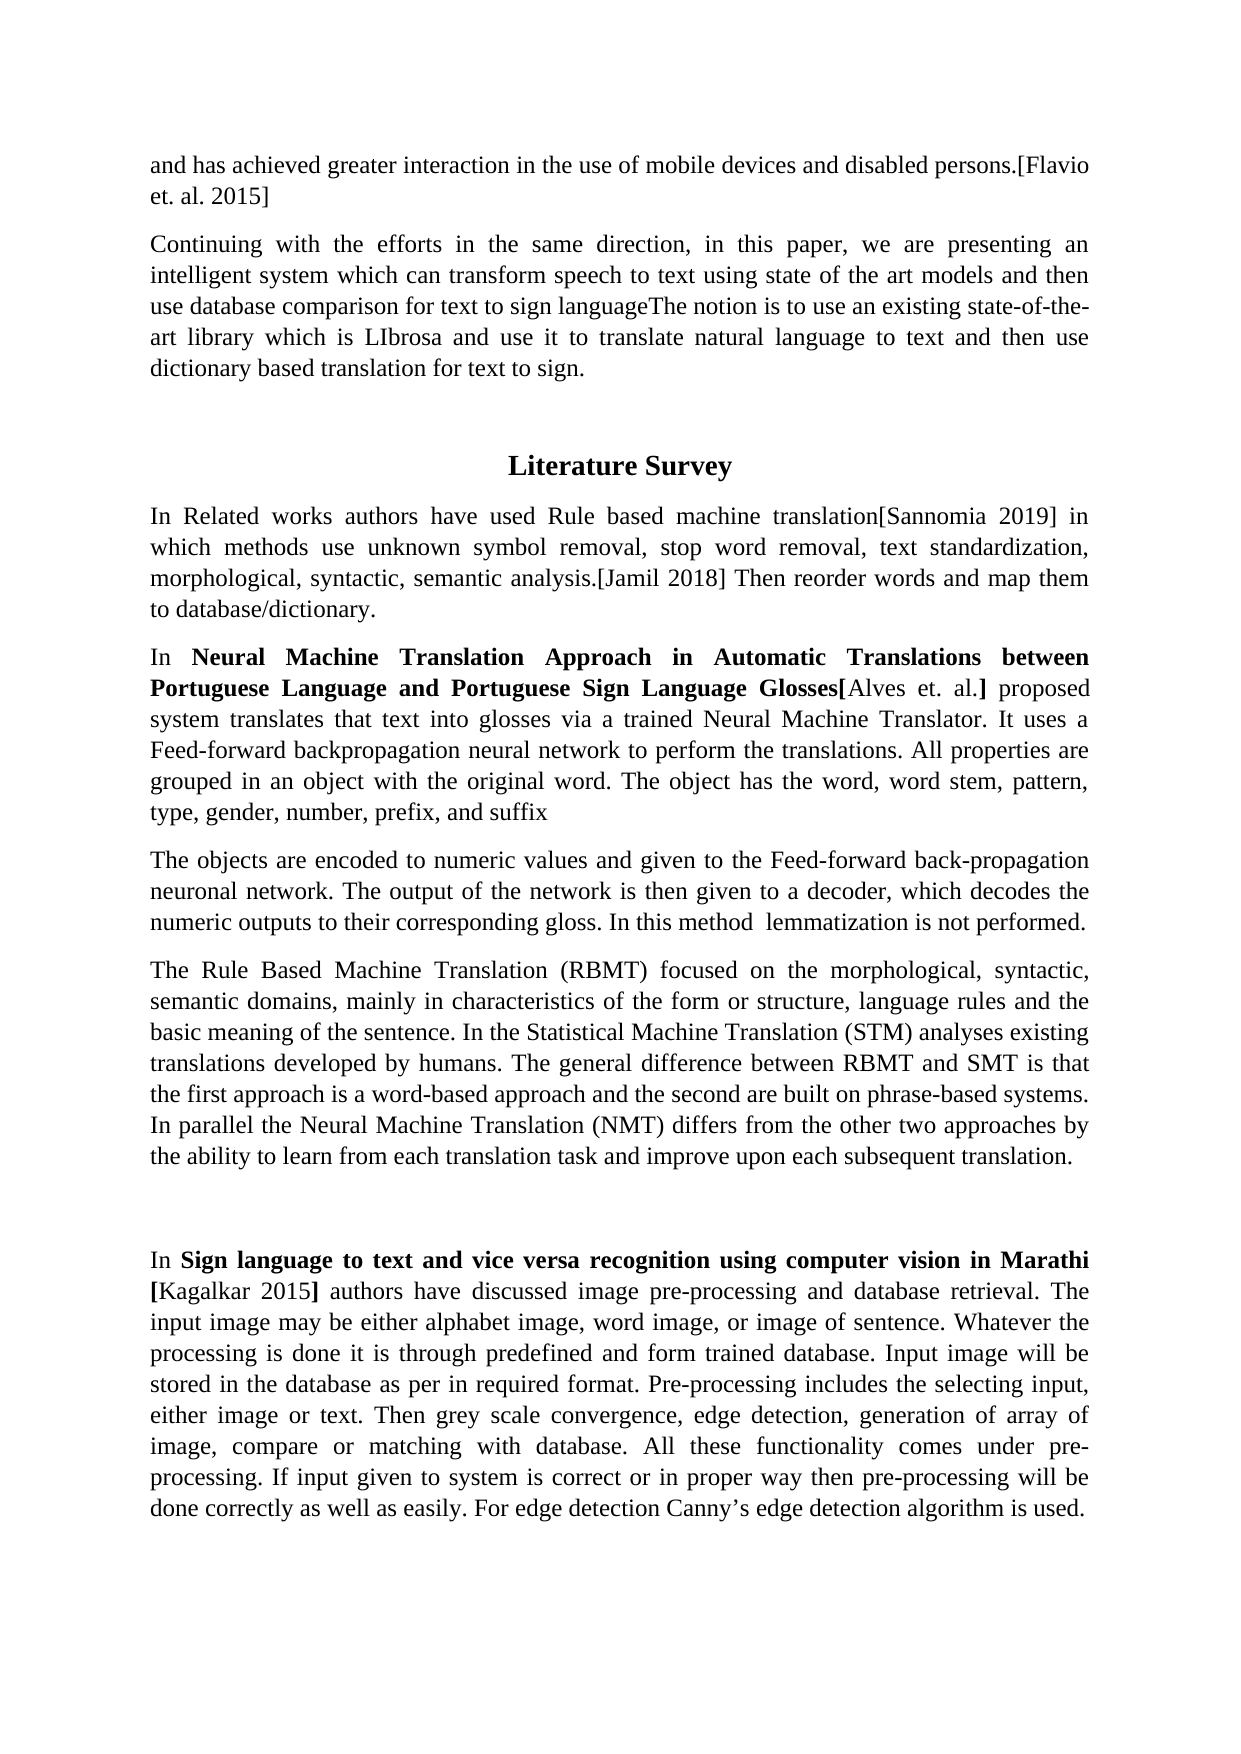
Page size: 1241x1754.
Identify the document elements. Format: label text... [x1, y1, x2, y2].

text The objects are encoded to numeric values and given to the Feed-forward back-propagation neuronal network. The output of the network is then given to a decoder, which decodes the numeric outputs to their corresponding gloss. In this method lemmatization is not performed. [150, 845, 1090, 936]
text In Related works authors have used Rule based machine translation[Sannomia 2019] in which methods use unknown symbol removal, stop word removal, text standardization, morphological, syntactic, semantic analysis.[Jamil 2018] Then reorder words and map them to database/dictionary. [150, 501, 1090, 623]
text In Sign language to text and vice versa recognition using computer vision in Marathi [Kagalkar 2015] authors have discussed image pre-processing and database retrieval. The input image may be either alphabet image, word image, or image of sentence. Whatever the processing is done it is through predefined and form trained database. Input image will be stored in the database as per in required format. Pre-processing includes the selecting input, either image or text. Then grey scale convergence, edge detection, generation of array of image, compare or matching with database. All these functionality comes under pre-processing. If input given to system is correct or in proper way then pre-processing will be done correctly as well as easily. For edge detection Canny’s edge detection algorithm is used. [150, 1245, 1090, 1522]
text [150, 150, 1090, 210]
text In Neural Machine Translation Approach in Automatic Translations between Portuguese Language and Portuguese Sign Language Glosses[Alves et. al.] proposed system translates that text into glosses via a trained Neural Machine Translator. It uses a Feed-forward backpropagation neural network to perform the translations. All properties are grouped in an object with the original word. The object has the word, word stem, pattern, type, gender, number, prefix, and suffix [150, 642, 1090, 826]
text Continuing with the efforts in the same direction, in this paper, we are presenting an intelligent system which can transform speech to text using state of the art models and then use database comparison for text to sign languageThe notion is to use an existing state-of-the-art library which is LIbrosa and use it to translate natural language to text and then use dictionary based translation for text to sign. [150, 229, 1090, 382]
text Literature Survey [150, 448, 1090, 482]
text The Rule Based Machine Translation (RBMT) focused on the morphological, syntactic, semantic domains, mainly in characteristics of the form or structure, language rules and the basic meaning of the sentence. In the Statistical Machine Translation (STM) analyses existing translations developed by humans. The general difference between RBMT and SMT is that the first approach is a word-based approach and the second are built on phrase-based systems. In parallel the Neural Machine Translation (NMT) differs from the other two approaches by the ability to learn from each translation task and improve upon each subsequent translation. [150, 955, 1090, 1170]
